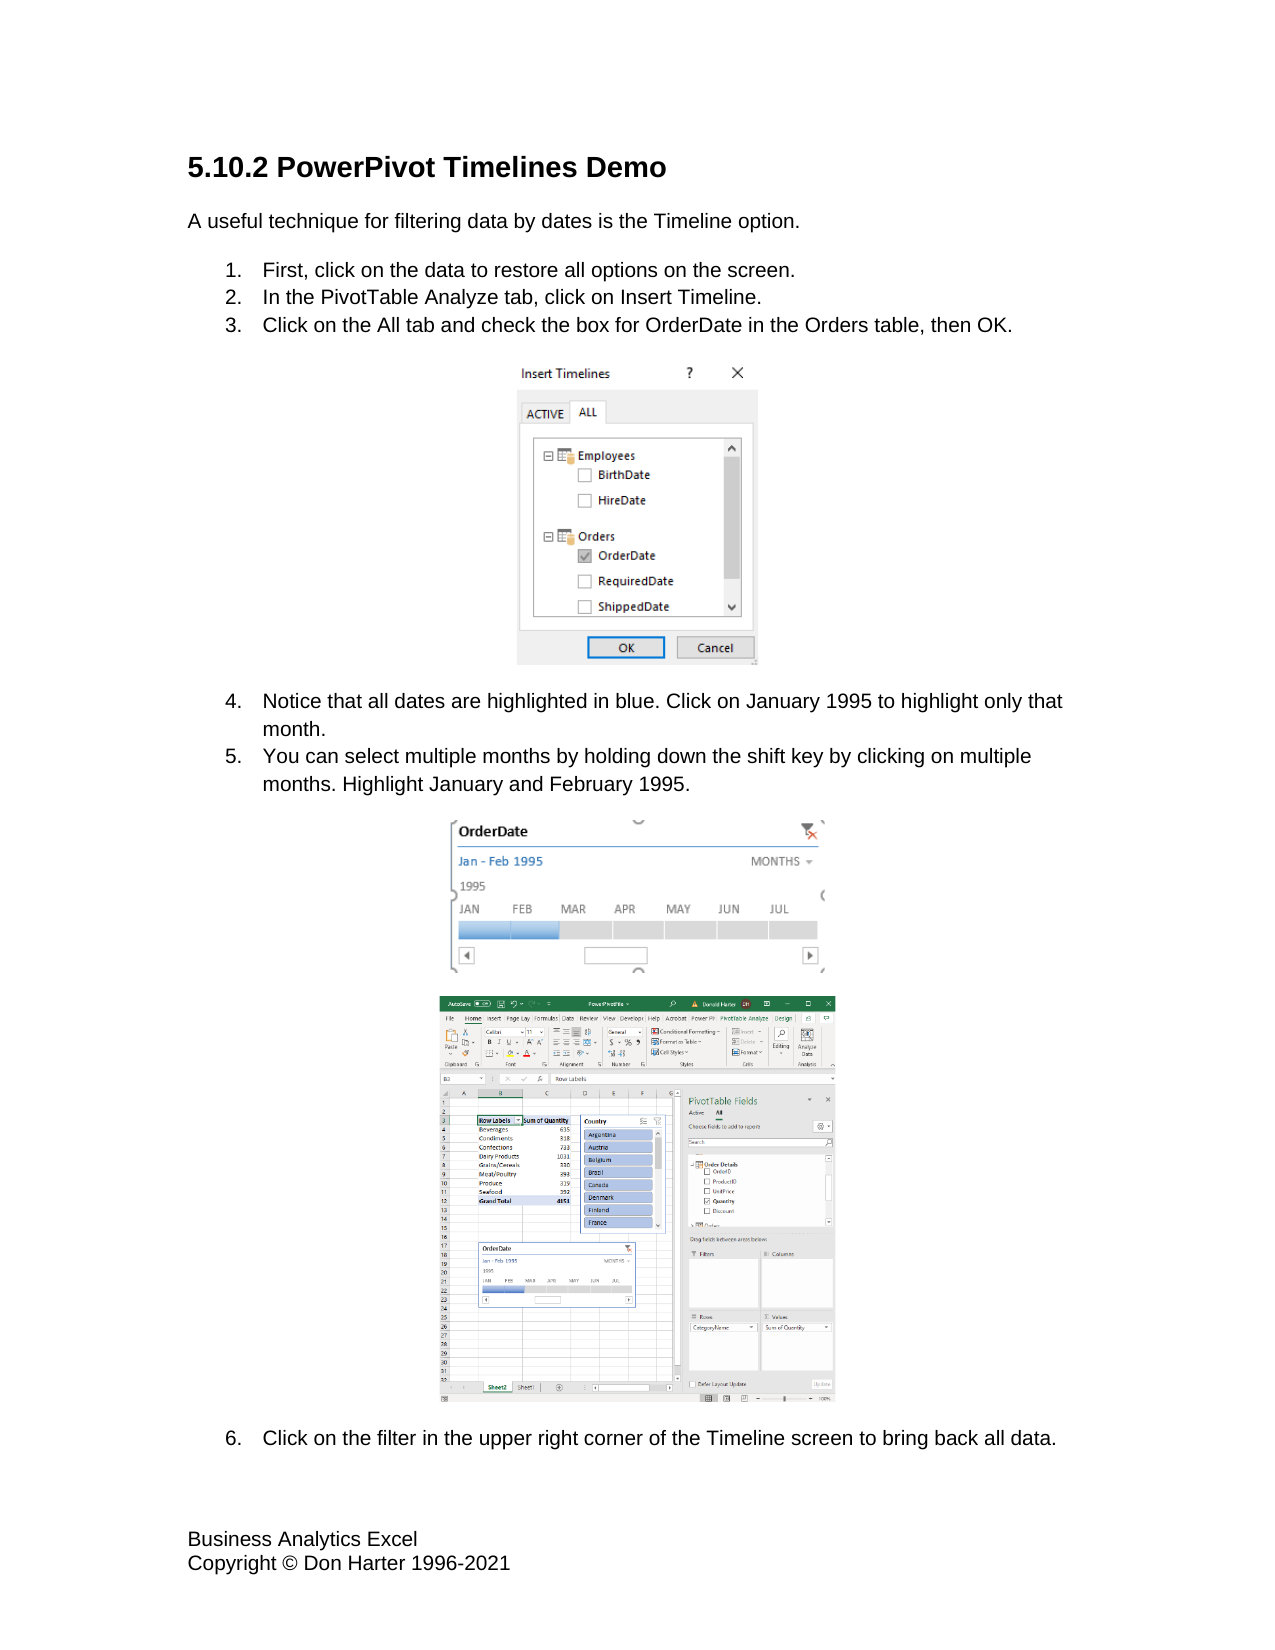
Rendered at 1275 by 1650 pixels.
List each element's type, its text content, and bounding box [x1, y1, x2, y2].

text 5.10.2 PowerPivot Timelines Demo [187, 150, 1087, 183]
list Click on the filter in the upper right corner of the Timeline screen to bring back all data. [225, 1426, 1087, 1450]
picture [450, 820, 825, 973]
list Click on the All tab and check the box for OrderDate in the Orders table, then OK. [225, 313, 1087, 337]
list In the PivotTable Analyze tab, click on Insert Timeline. [225, 285, 1087, 309]
text A useful technique for filtering data by dates is the Timeline option. [187, 209, 1087, 233]
list You can select multiple months by holding down the shift key by clicking on multiple months. Highlight January and February 1995. [225, 744, 1087, 796]
picture [516, 361, 759, 665]
list First, click on the data to restore all options on the screen. [225, 258, 1087, 282]
list Notice that all dates are highlighted in blue. Click on January 1995 to highlight only that month. [225, 689, 1087, 741]
picture [439, 996, 836, 1402]
